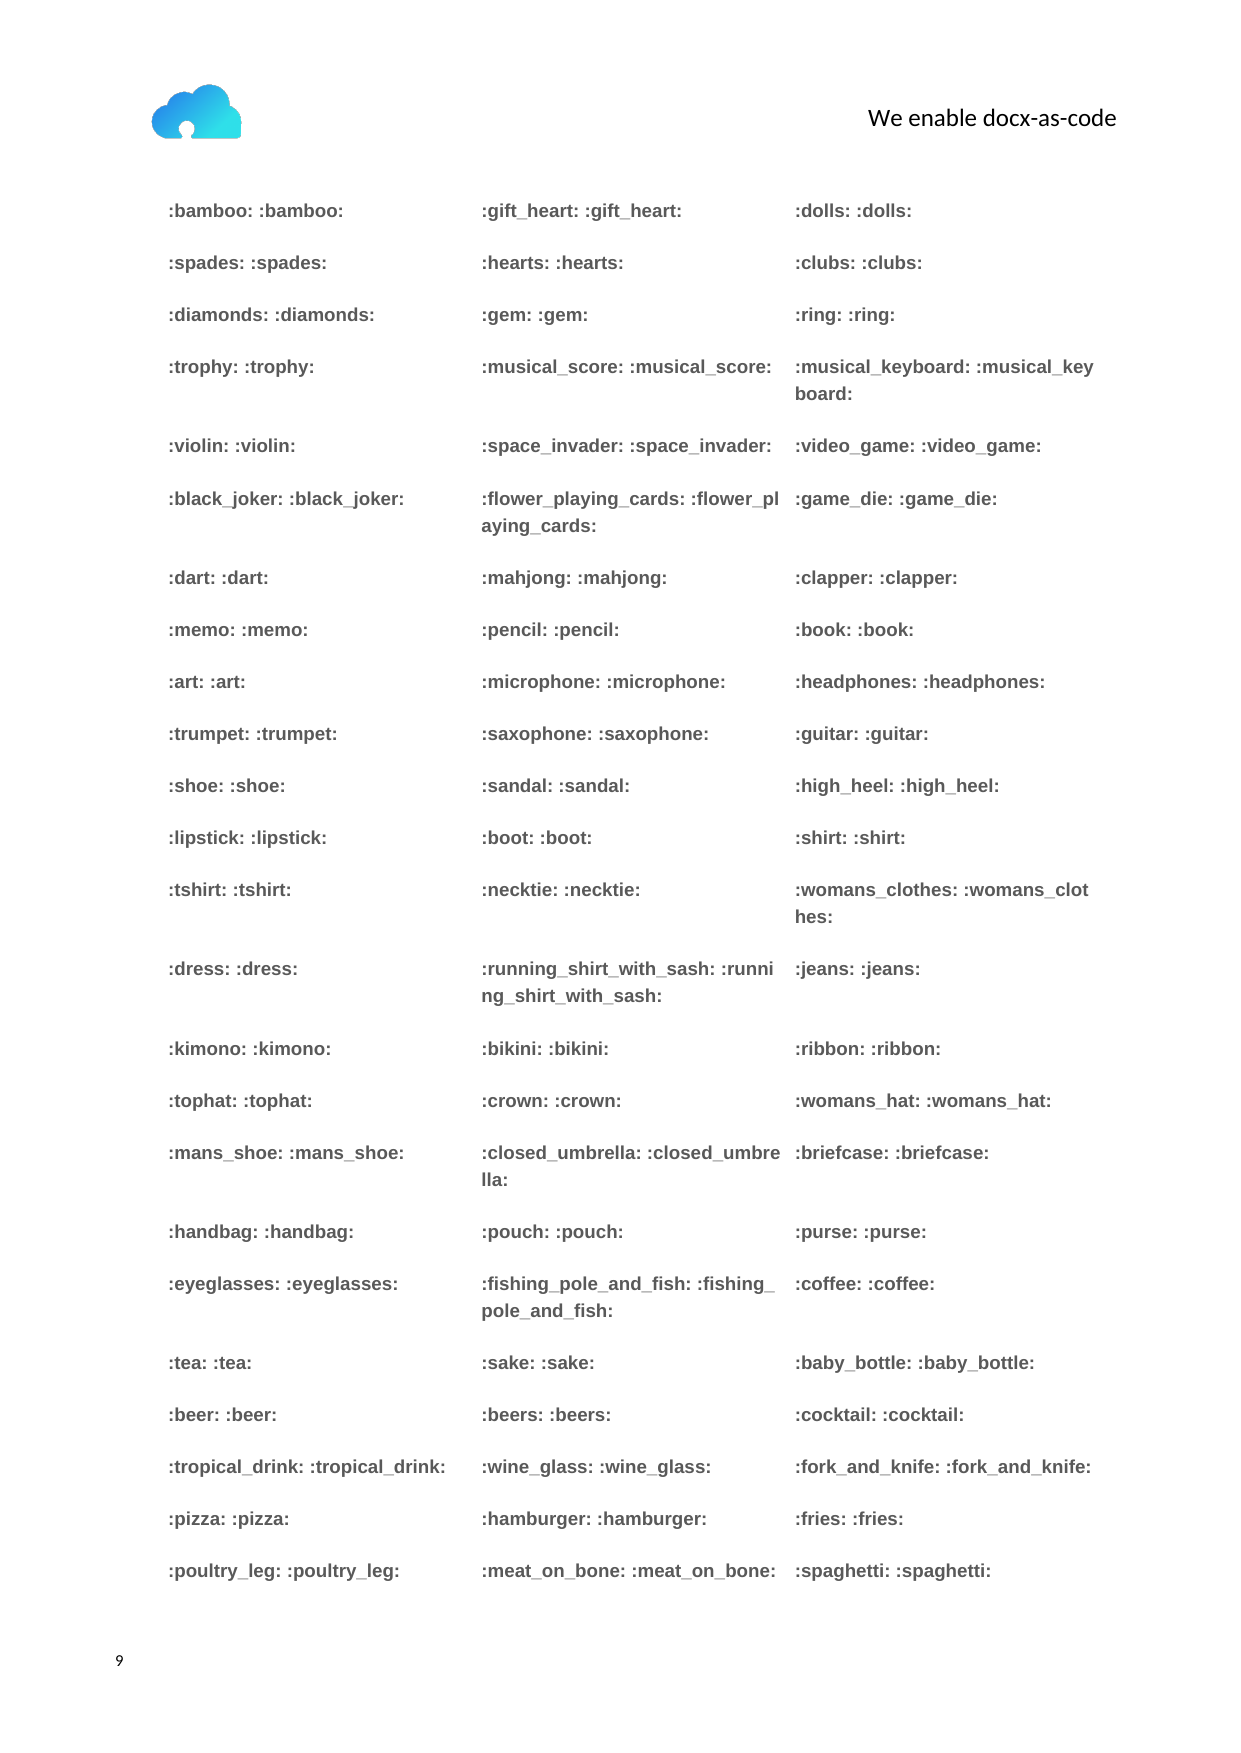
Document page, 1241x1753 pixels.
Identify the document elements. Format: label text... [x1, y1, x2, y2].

table_cell :guitar: :guitar: [789, 706, 1103, 758]
picture [150, 73, 243, 153]
table_cell :saxophone: :saxophone: [476, 706, 789, 758]
table_header :gift_heart: :gift_heart: [476, 183, 789, 235]
table_cell :tshirt: :tshirt: [163, 863, 476, 942]
table_cell :trophy: :trophy: [163, 340, 476, 419]
table_cell :womans_hat: :womans_hat: [789, 1073, 1103, 1125]
table_cell :crown: :crown: [476, 1073, 789, 1125]
table_cell :shirt: :shirt: [789, 810, 1103, 862]
table_cell :pizza: :pizza: [163, 1492, 476, 1544]
table_cell :lipstick: :lipstick: [163, 810, 476, 862]
table_cell :eyeglasses: :eyeglasses: [163, 1256, 476, 1335]
table_cell :purse: :purse: [789, 1204, 1103, 1256]
table_cell :running_shirt_with_sash: :running_shirt_with_sash: [476, 942, 789, 1021]
table_cell :bikini: :bikini: [476, 1021, 789, 1073]
table_cell :closed_umbrella: :closed_umbrella: [476, 1125, 789, 1204]
table_cell :musical_score: :musical_score: [476, 340, 789, 419]
table_cell :coffee: :coffee: [789, 1256, 1103, 1335]
table_cell :tropical_drink: :tropical_drink: [163, 1440, 476, 1492]
table_cell :book: :book: [789, 602, 1103, 654]
table_cell :sake: :sake: [476, 1335, 789, 1387]
table_header :bamboo: :bamboo: [163, 183, 476, 235]
table_cell :musical_keyboard: :musical_keyboard: [789, 340, 1103, 419]
table_cell :microphone: :microphone: [476, 654, 789, 706]
table_cell :jeans: :jeans: [789, 942, 1103, 1021]
table_cell :mahjong: :mahjong: [476, 550, 789, 602]
table_cell :baby_bottle: :baby_bottle: [789, 1335, 1103, 1387]
table_cell :tea: :tea: [163, 1335, 476, 1387]
table_cell :black_joker: :black_joker: [163, 471, 476, 550]
table_cell :hamburger: :hamburger: [476, 1492, 789, 1544]
table_cell :pencil: :pencil: [476, 602, 789, 654]
table_cell :spades: :spades: [163, 235, 476, 287]
table_cell :wine_glass: :wine_glass: [476, 1440, 789, 1492]
table_cell :high_heel: :high_heel: [789, 758, 1103, 810]
table_cell :fork_and_knife: :fork_and_knife: [789, 1440, 1103, 1492]
table_cell :violin: :violin: [163, 419, 476, 471]
table_cell :hearts: :hearts: [476, 235, 789, 287]
table_cell :cocktail: :cocktail: [789, 1388, 1103, 1439]
table_cell :kimono: :kimono: [163, 1021, 476, 1073]
table_cell :diamonds: :diamonds: [163, 288, 476, 339]
table_cell :sandal: :sandal: [476, 758, 789, 810]
table_cell :space_invader: :space_invader: [476, 419, 789, 471]
table_cell :gem: :gem: [476, 288, 789, 339]
table_cell :shoe: :shoe: [163, 758, 476, 810]
table_cell :trumpet: :trumpet: [163, 706, 476, 758]
table_cell :meat_on_bone: :meat_on_bone: [476, 1544, 789, 1596]
table_cell :beers: :beers: [476, 1388, 789, 1439]
table_cell :poultry_leg: :poultry_leg: [163, 1544, 476, 1596]
table_cell :headphones: :headphones: [789, 654, 1103, 706]
table_cell :womans_clothes: :womans_clothes: [789, 863, 1103, 942]
table_cell :beer: :beer: [163, 1388, 476, 1439]
table_cell :necktie: :necktie: [476, 863, 789, 942]
table_cell :fishing_pole_and_fish: :fishing_pole_and_fish: [476, 1256, 789, 1335]
table_cell :game_die: :game_die: [789, 471, 1103, 550]
table_cell :dress: :dress: [163, 942, 476, 1021]
table_cell :art: :art: [163, 654, 476, 706]
table_cell :video_game: :video_game: [789, 419, 1103, 471]
table_cell :mans_shoe: :mans_shoe: [163, 1125, 476, 1204]
table_cell :briefcase: :briefcase: [789, 1125, 1103, 1204]
table_cell :pouch: :pouch: [476, 1204, 789, 1256]
table_cell :fries: :fries: [789, 1492, 1103, 1544]
table_cell :spaghetti: :spaghetti: [789, 1544, 1103, 1596]
table_cell :memo: :memo: [163, 602, 476, 654]
table_cell :clapper: :clapper: [789, 550, 1103, 602]
table_cell :dart: :dart: [163, 550, 476, 602]
table_cell :boot: :boot: [476, 810, 789, 862]
table_cell :ring: :ring: [789, 288, 1103, 339]
table_cell :tophat: :tophat: [163, 1073, 476, 1125]
table_cell :flower_playing_cards: :flower_playing_cards: [476, 471, 789, 550]
table_cell :ribbon: :ribbon: [789, 1021, 1103, 1073]
table_header :dolls: :dolls: [789, 183, 1103, 235]
table_cell :clubs: :clubs: [789, 235, 1103, 287]
table_cell :handbag: :handbag: [163, 1204, 476, 1256]
